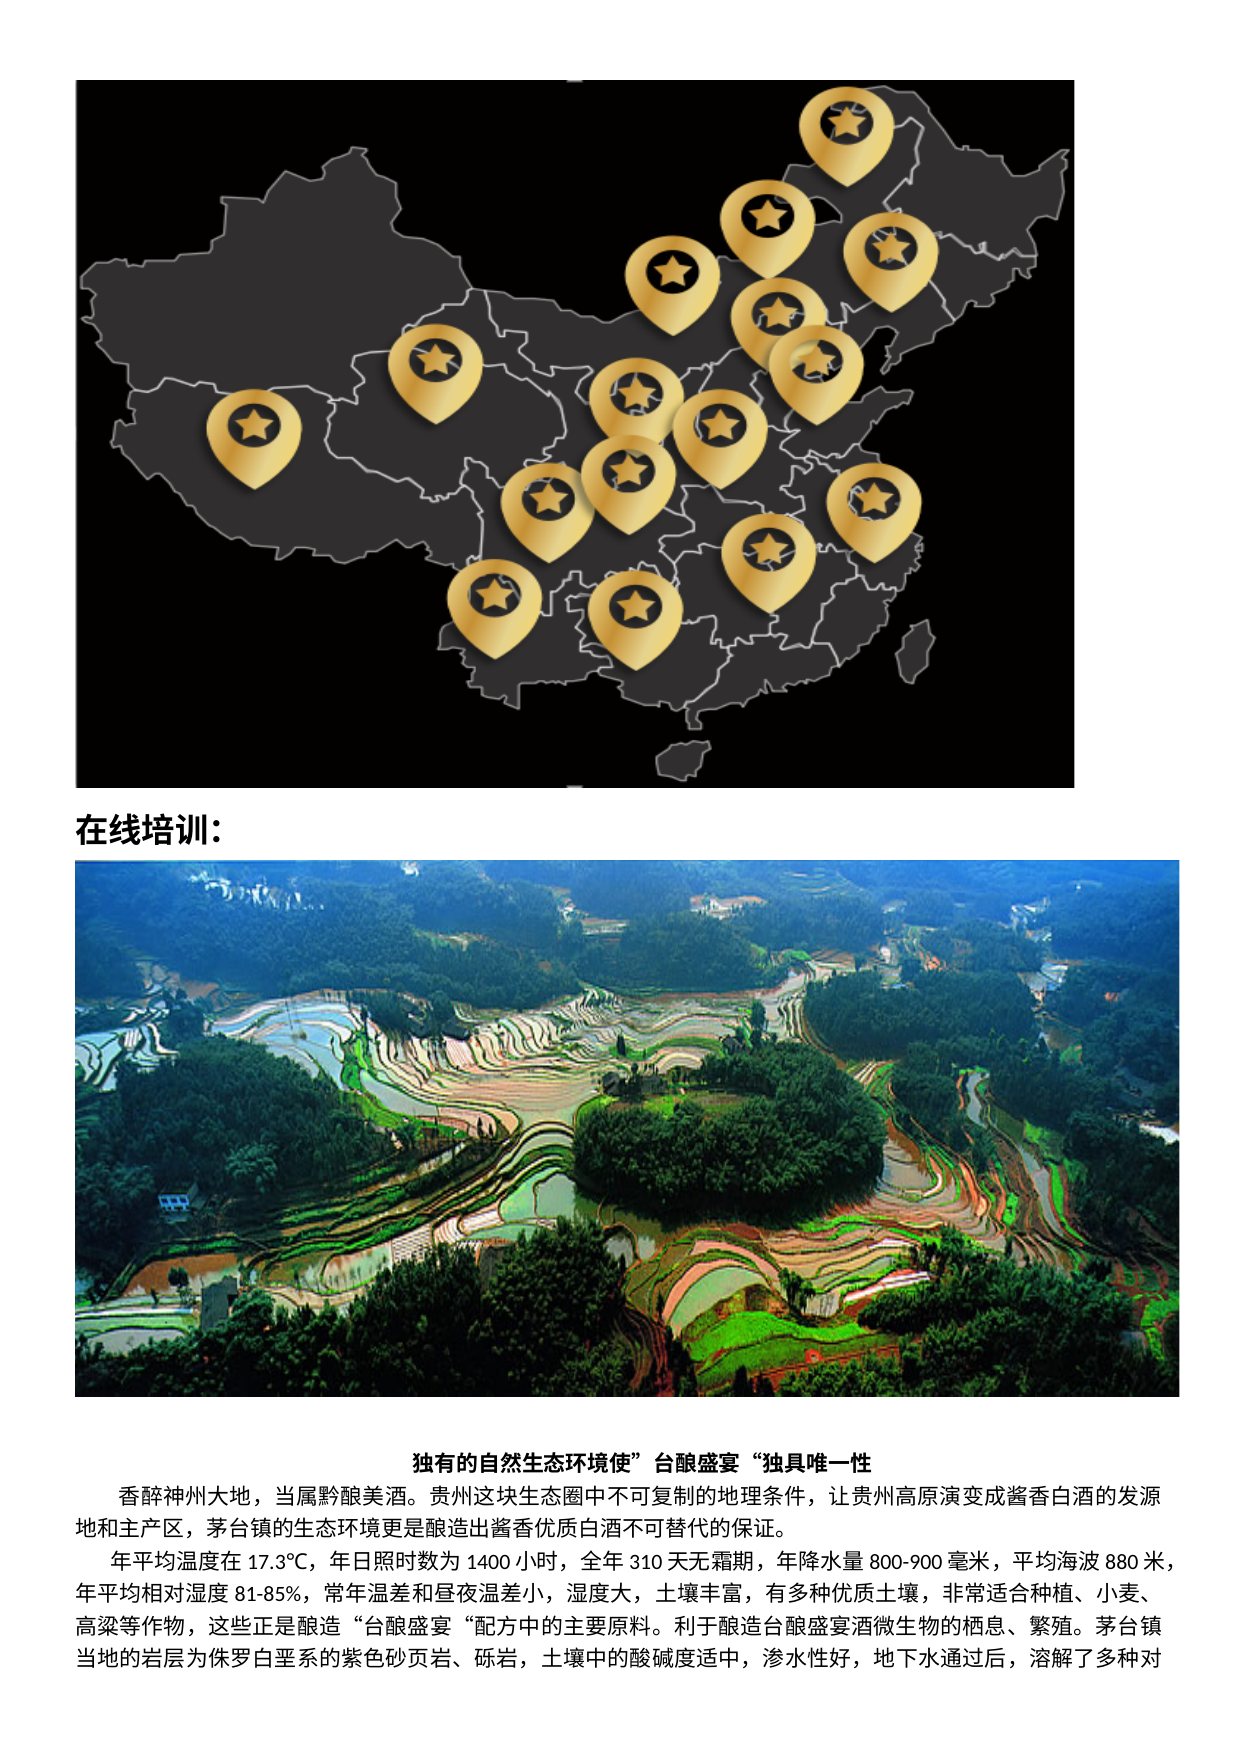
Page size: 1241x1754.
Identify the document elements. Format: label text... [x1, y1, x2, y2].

text 香醉神州大地，当属黔酿美酒。贵州这块生态圈中不可复制的地理条件，让贵州高原演变成酱香白酒的发源地和主产区，茅台镇的生态环境更是酿造出酱香优质白酒不可替代的保证。 [75, 1478, 1165, 1543]
text 在线培训： [75, 796, 1165, 860]
picture [75, 80, 1075, 788]
picture [75, 860, 1180, 1397]
text 独有的自然生态环境使”台酿盛宴“独具唯一性 [75, 1446, 1165, 1478]
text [75, 1543, 1165, 1673]
